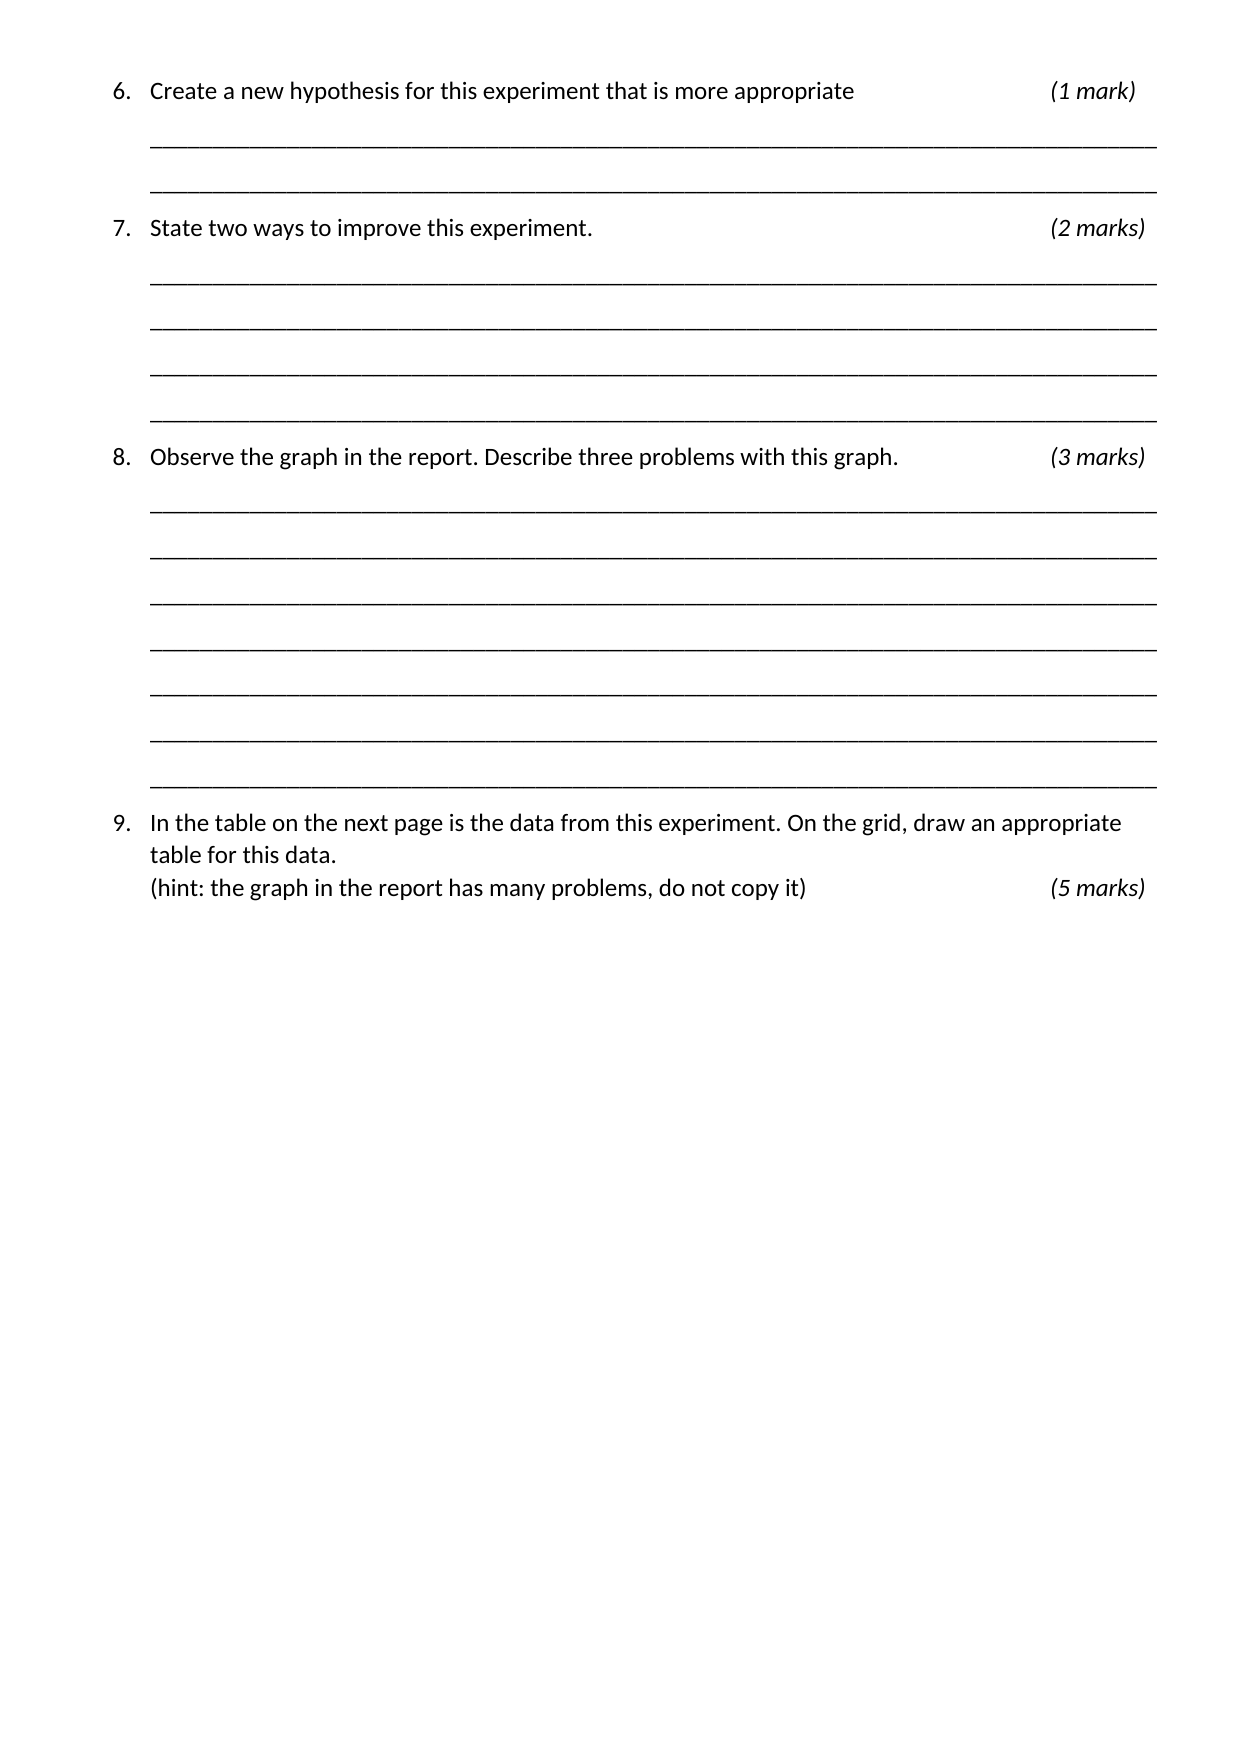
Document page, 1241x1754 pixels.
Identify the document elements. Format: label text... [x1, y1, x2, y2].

list ____________________________________________________________________________________________________________________________________________________________________________________________________________________________________________________________________________________________________________________________________ [150, 258, 1165, 426]
list State two ways to improve this experiment. (2 marks) [112, 212, 1165, 243]
list Observe the graph in the report. Describe three problems with this graph. (3 marks) [112, 441, 1165, 471]
list In the table on the next page is the data from this experiment. On the grid, draw an appropriate table for this data. [112, 807, 1165, 870]
list (hint: the graph in the report has many problems, do not copy it) (5 marks) [150, 872, 1165, 903]
list _______________________________________________________________________________________________________________________________________________________________________________________________________________________________________________________________________________________________________________________________________________________________________________________________________________________________________________________________________________________________________________________________________________________________________________________ [150, 487, 1165, 791]
list __________________________________________________________________________________________________________________________________________________________________ [150, 121, 1165, 197]
list Create a new hypothesis for this experiment that is more appropriate (1 mark) [112, 75, 1165, 106]
